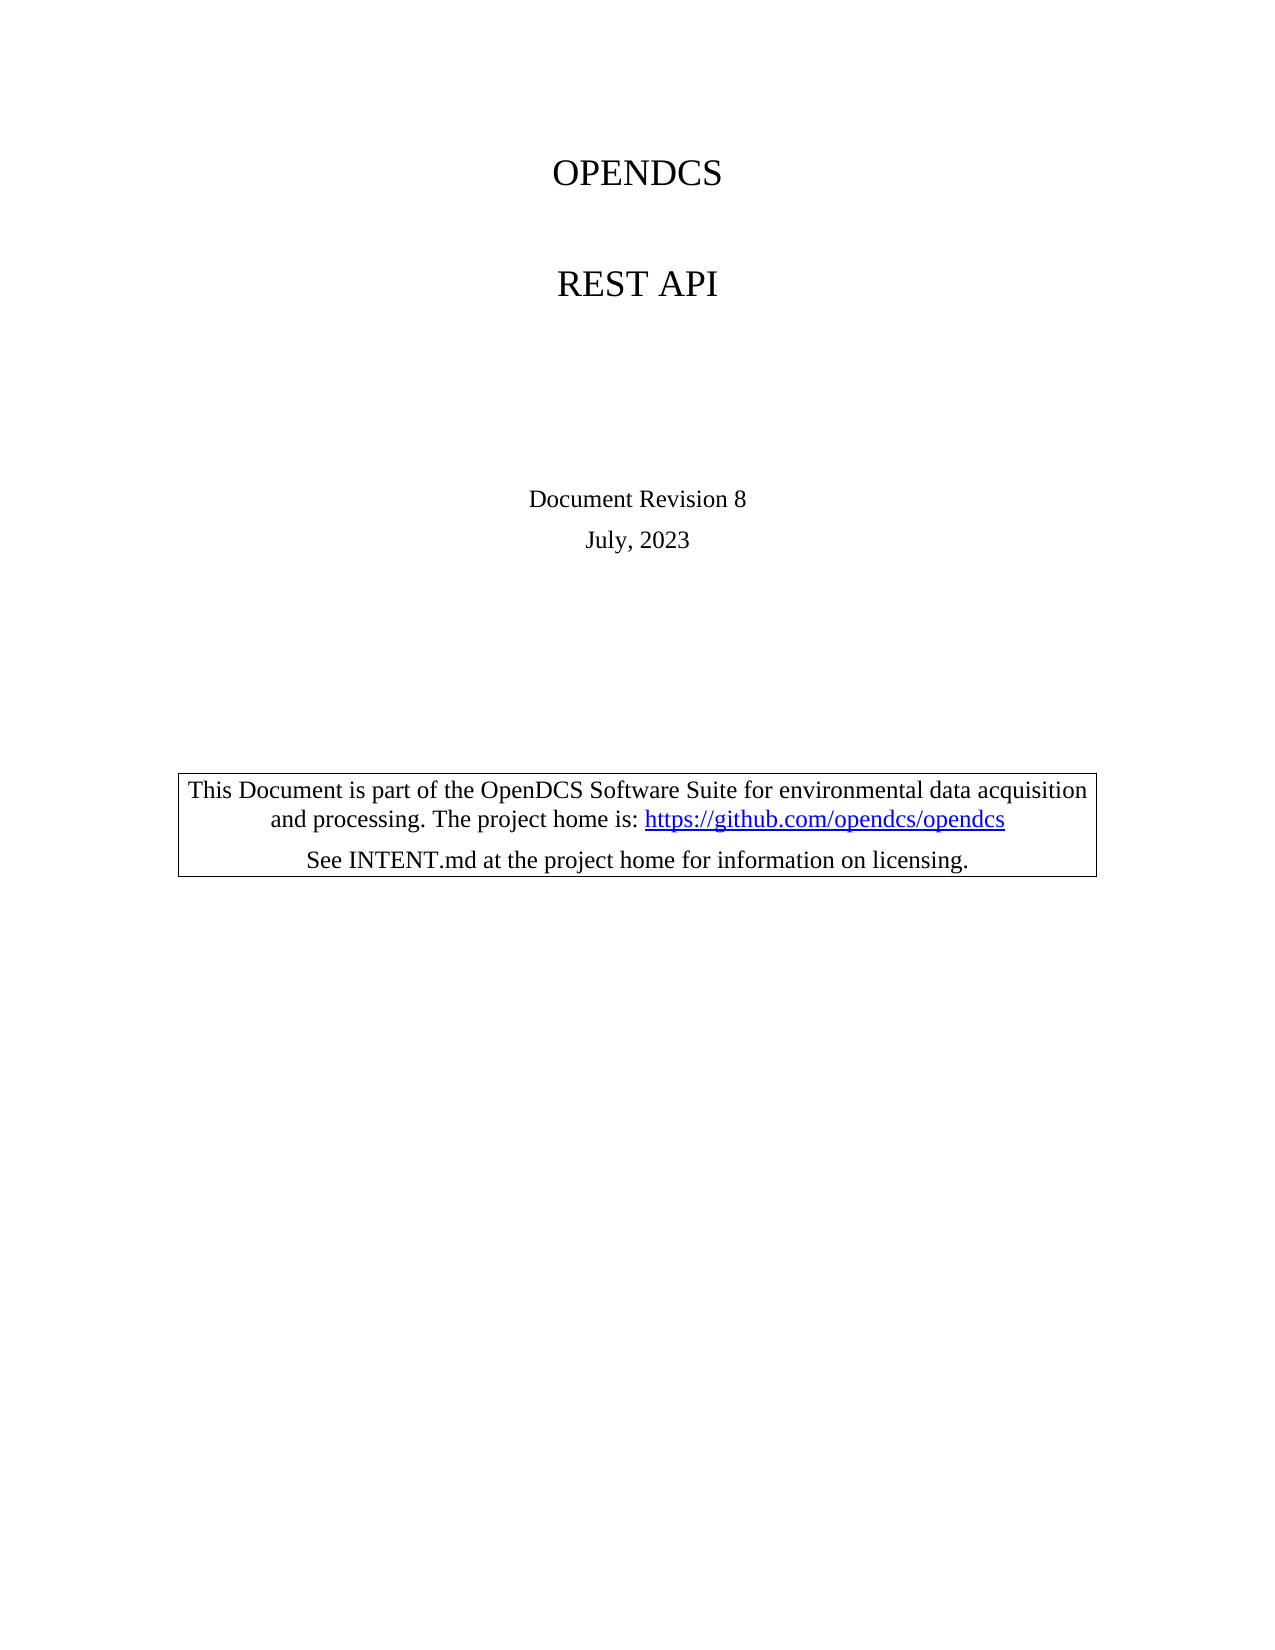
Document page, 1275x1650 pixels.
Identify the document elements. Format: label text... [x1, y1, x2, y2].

text OPENDCS [187, 150, 1087, 193]
text See INTENT.md at the project home for information on licensing. [179, 842, 1096, 876]
text Document Revision 8 [187, 484, 1087, 512]
text This Document is part of the OpenDCS Software Suite for environmental data acquisition and processing. The project home is: https://github.com/opendcs/opendcs [179, 774, 1096, 833]
text July, 2023 [187, 525, 1087, 554]
text REST API [187, 261, 1087, 304]
